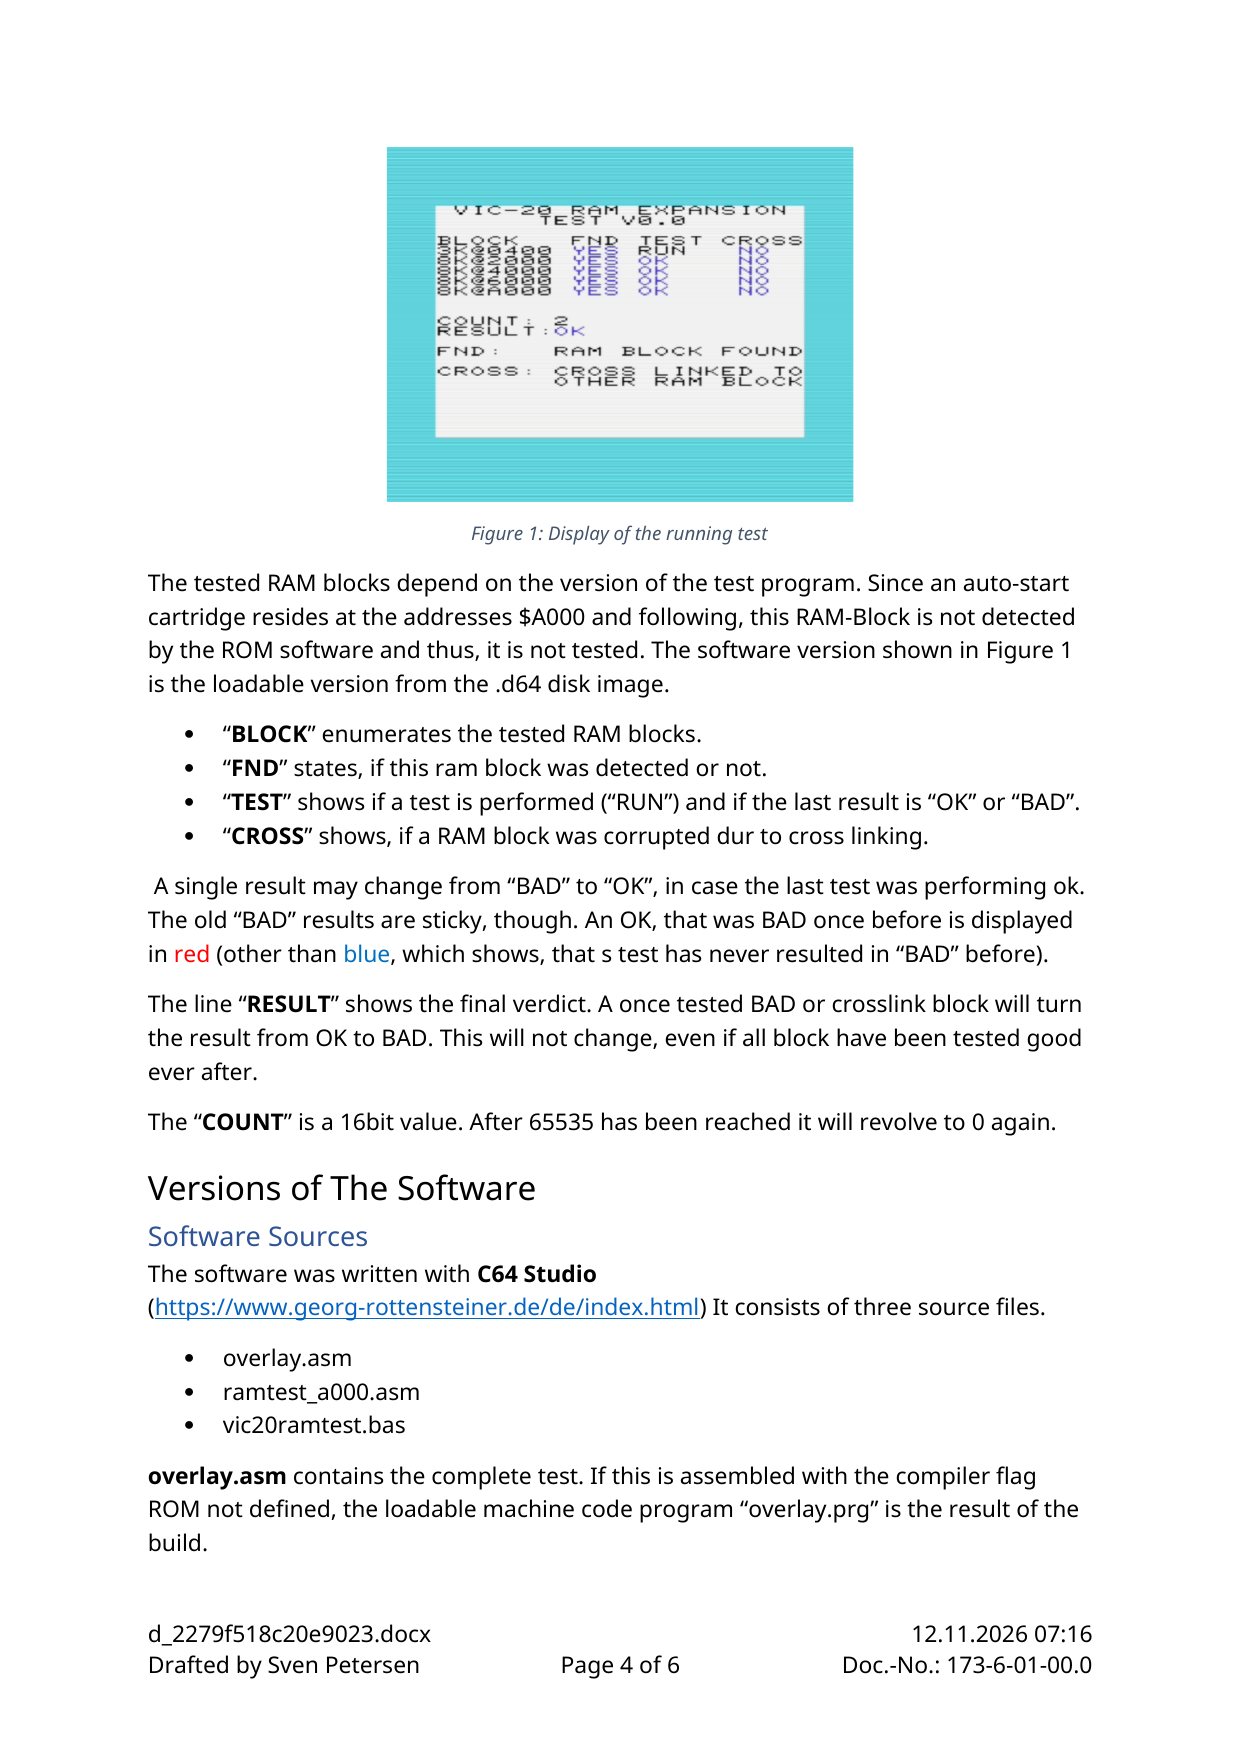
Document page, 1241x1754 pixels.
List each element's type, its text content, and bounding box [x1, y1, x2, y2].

list overlay.asm [185, 1342, 1093, 1373]
list “CROSS” shows, if a RAM block was corrupted dur to cross linking. [185, 819, 1093, 851]
list “BLOCK” enumerates the tested RAM blocks. [185, 718, 1093, 749]
text The “COUNT” is a 16bit value. After 65535 has been reached it will revolve to 0 again. [148, 1106, 1093, 1137]
text The software was written with C64 Studio (https://www.georg-rottensteiner.de/de/index.html) It consists of three source files. [148, 1257, 1093, 1322]
list vic20ramtest.bas [185, 1409, 1093, 1440]
text A single result may change from “BAD” to “OK”, in case the last test was performing ok. The old “BAD” results are sticky, though. An OK, that was BAD once before is displayed in red (other than blue, which shows, that s test has never resulted in “BAD” before). [148, 870, 1093, 969]
text overlay.asm contains the complete test. If this is assembled with the compiler flag ROM not defined, the loadable machine code program “overlay.prg” is the result of the build. [148, 1459, 1093, 1558]
text The tested RAM blocks depend on the version of the test program. Since an auto-start cartridge resides at the addresses $A000 and following, this RAM-Block is not detected by the ROM software and thus, it is not tested. The software version shown in Figure 1 is the loadable version from the .d64 disk image. [148, 567, 1093, 699]
picture [386, 147, 854, 502]
list “FND” states, if this ram block was detected or not. [185, 752, 1093, 783]
subtitle Versions of The Software [148, 1164, 1093, 1210]
text The line “RESULT” shows the final verdict. A once tested BAD or crosslink block will turn the result from OK to BAD. This will not change, even if all block have been tested good ever after. [148, 988, 1093, 1087]
subtitle Software Sources [148, 1218, 1093, 1254]
text Figure 1: Display of the running test [148, 520, 1093, 546]
list ramtest_a000.asm [185, 1375, 1093, 1407]
list “TEST” shows if a test is performed (“RUN”) and if the last result is “OK” or “BAD”. [185, 786, 1093, 817]
